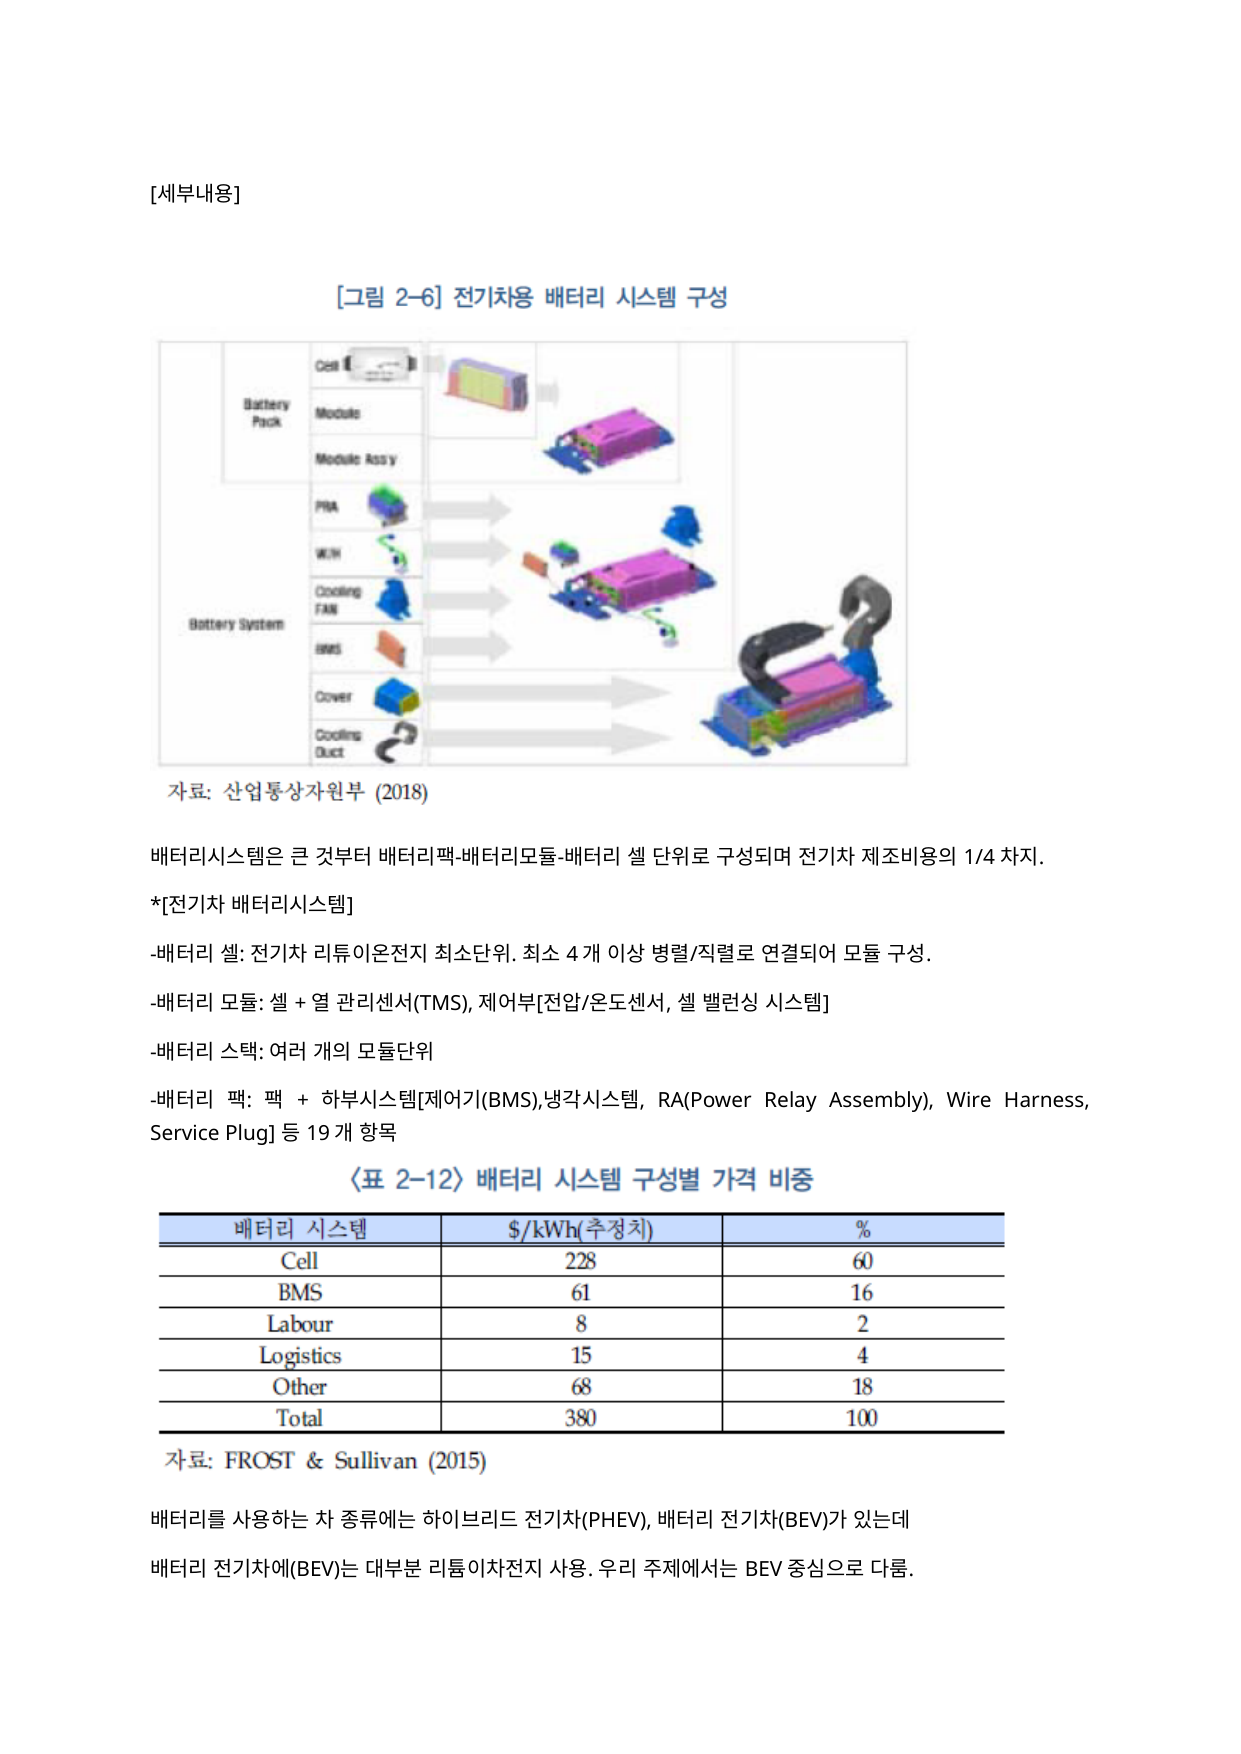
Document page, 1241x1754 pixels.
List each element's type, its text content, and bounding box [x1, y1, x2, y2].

picture [150, 1164, 1022, 1486]
text 배터리시스템은 큰 것부터 배터리팩-배터리모듈-배터리 셀 단위로 구성되며 전기차 제조비용의 1/4 차지. [150, 840, 1090, 870]
text 배터리를 사용하는 차 종류에는 하이브리드 전기차(PHEV), 배터리 전기차(BEV)가 있는데 [150, 1504, 1090, 1534]
text *[전기차 배터리시스템] [150, 889, 1090, 919]
text 배터리 전기차에(BEV)는 대부분 리튬이차전지 사용. 우리 주제에서는 BEV 중심으로 다룸. [150, 1552, 1090, 1583]
text [세부내용] [150, 177, 1090, 207]
text -배터리 셀: 전기차 리튜이온전지 최소단위. 최소 4개 이상 병렬/직렬로 연결되어 모듈 구성. [150, 937, 1090, 968]
text -배터리 팩: 팩 + 하부시스템[제어기(BMS),냉각시스템, RA(Power Relay Assembly), Wire Harness, Service Plug] 등 19개 항목 [150, 1084, 1090, 1146]
text -배터리 모듈: 셀 + 열 관리센서(TMS), 제어부[전압/온도센서, 셀 밸런싱 시스템] [150, 986, 1090, 1017]
text -배터리 스택: 여러 개의 모듈단위 [150, 1035, 1090, 1065]
picture [150, 272, 926, 822]
